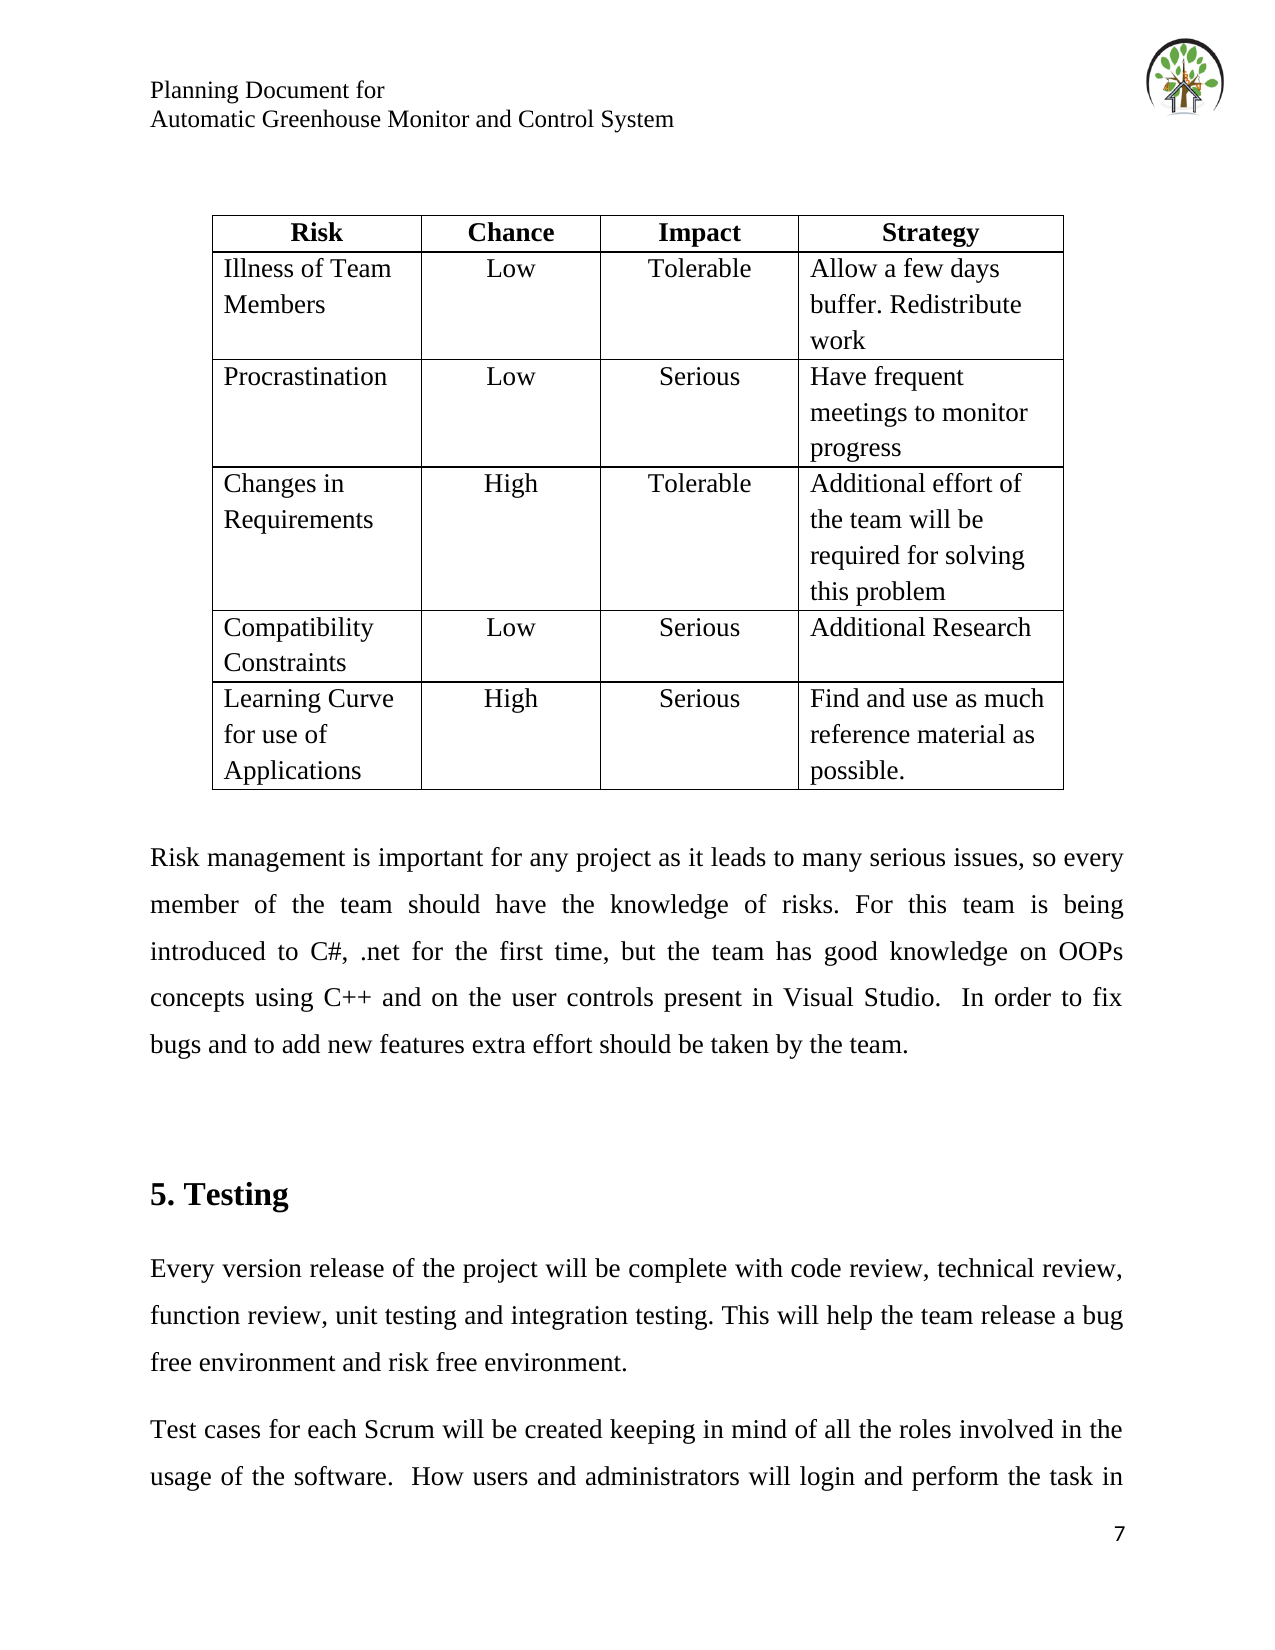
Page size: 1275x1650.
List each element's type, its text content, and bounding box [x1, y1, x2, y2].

text Risk management is important for any project as it leads to many serious issues, so every member of the team should have the knowledge of risks. For this team is being introduced to C#, .net for the first time, but the team has good knowledge on OOPs concepts using C++ and on the user controls present in Visual Studio. In order to fix bugs and to add new features extra effort should be taken by the team. [150, 841, 1125, 1059]
table_header Chance [422, 216, 600, 251]
table_cell Additional effort of the team will be required for solving this problem [799, 468, 1063, 610]
table_cell Serious [601, 360, 798, 466]
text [150, 1413, 1125, 1491]
table_cell Low [422, 611, 600, 681]
table_header Risk [213, 216, 421, 251]
text Every version release of the project will be complete with code review, technical review, function review, unit testing and integration testing. This will help the team release a bug free environment and risk free environment. [150, 1252, 1125, 1377]
table_cell Tolerable [601, 468, 798, 610]
table_cell Learning Curve for use of Applications [213, 683, 421, 789]
table_cell Illness of Team Members [213, 253, 421, 359]
table_cell Tolerable [601, 253, 798, 359]
table_cell Serious [601, 683, 798, 789]
table_cell High [422, 468, 600, 610]
picture [1136, 36, 1226, 125]
table_cell Changes in Requirements [213, 468, 421, 610]
table_cell Procrastination [213, 360, 421, 466]
table_cell Compatibility Constraints [213, 611, 421, 681]
table_header Strategy [799, 216, 1063, 251]
table_cell High [422, 683, 600, 789]
table_cell Low [422, 360, 600, 466]
table_cell Additional Research [799, 611, 1063, 681]
table_cell Low [422, 253, 600, 359]
table_cell Find and use as much reference material as possible. [799, 683, 1063, 789]
table_cell Have frequent meetings to monitor progress [799, 360, 1063, 466]
table_header Impact [601, 216, 798, 251]
text 5. Testing [150, 1174, 1125, 1212]
table_cell Allow a few days buffer. Redistribute work [799, 253, 1063, 359]
table_cell Serious [601, 611, 798, 681]
